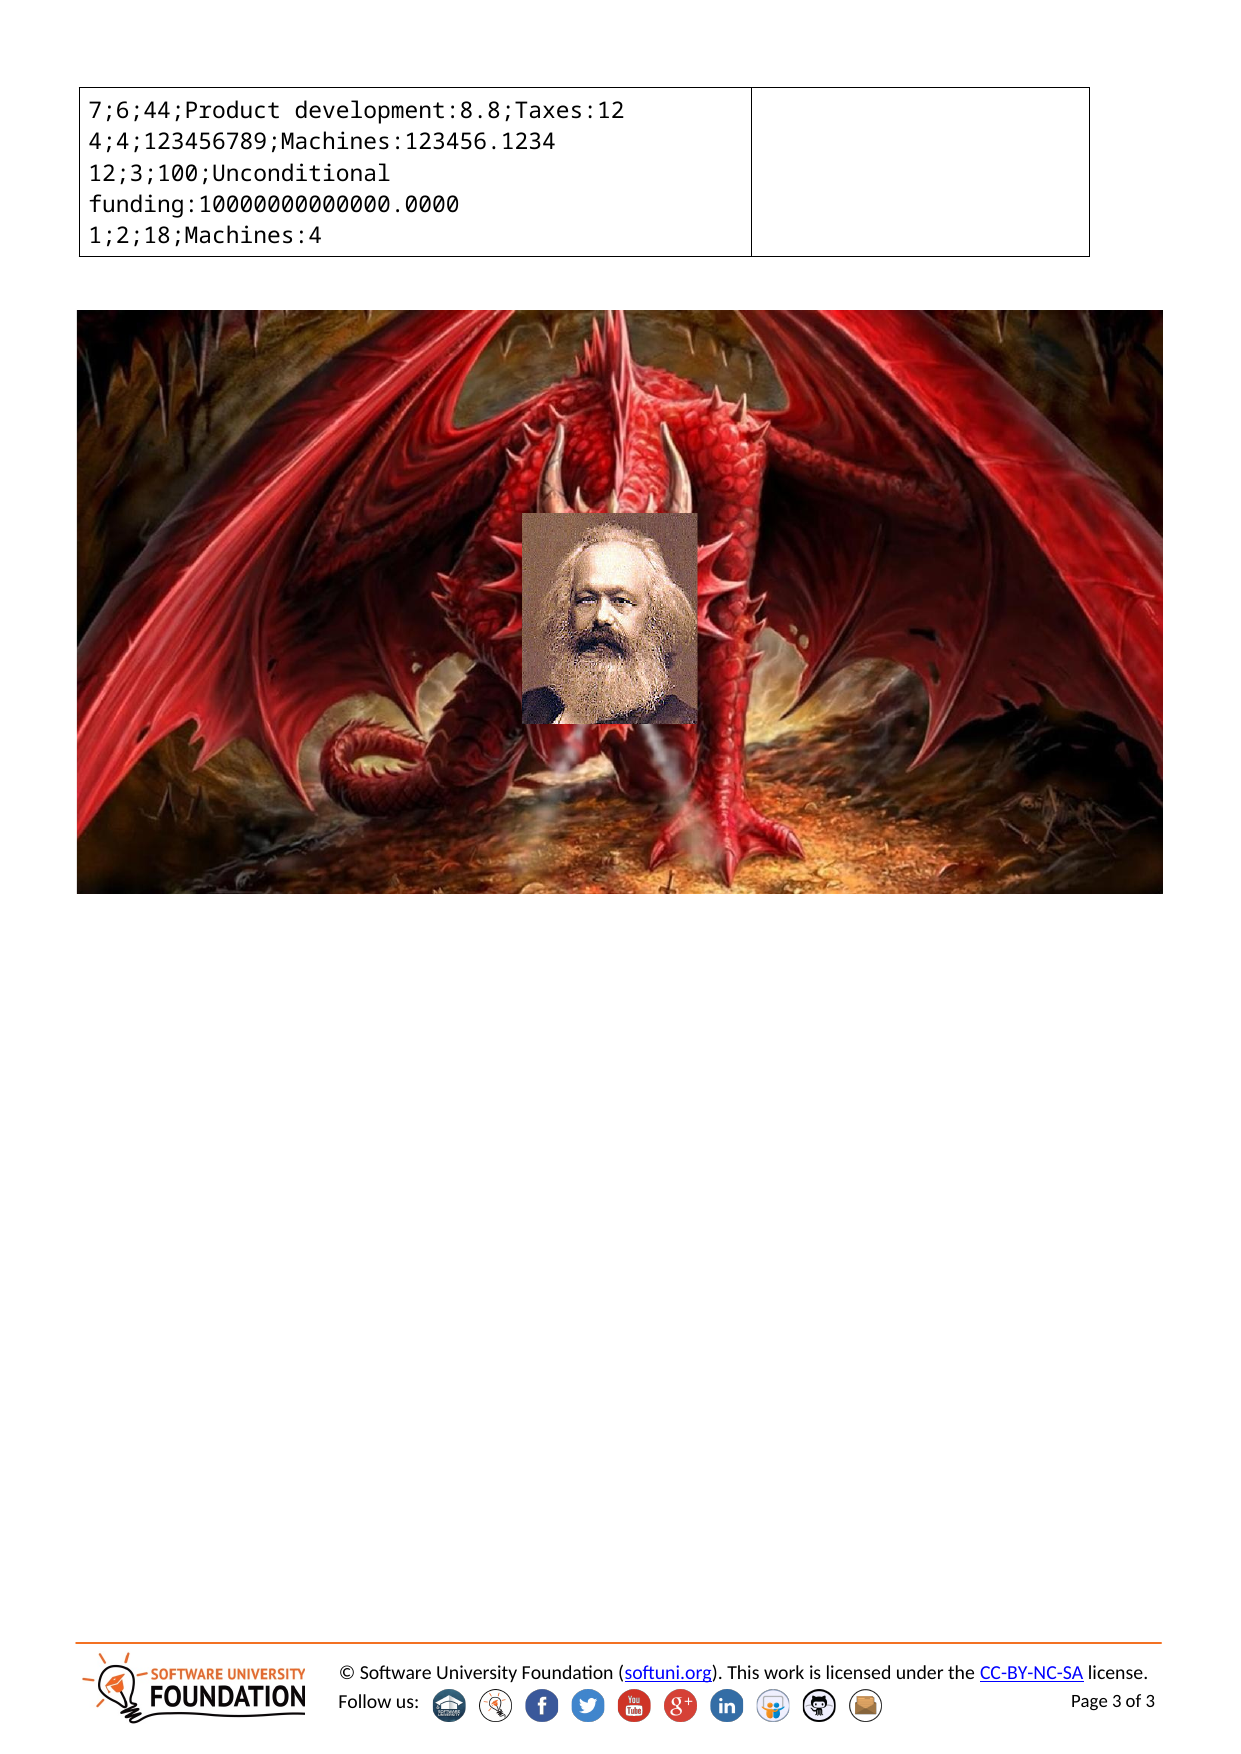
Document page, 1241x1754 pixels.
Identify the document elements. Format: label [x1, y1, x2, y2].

picture [710, 1689, 744, 1722]
picture [432, 1689, 466, 1722]
picture [617, 1689, 651, 1722]
picture [76, 310, 1163, 894]
picture [479, 1689, 512, 1722]
table_cell [80, 88, 751, 256]
picture [802, 1689, 836, 1722]
picture [664, 1689, 697, 1722]
picture [849, 1689, 882, 1722]
picture [756, 1689, 790, 1722]
table_cell [752, 88, 1089, 256]
picture [571, 1689, 605, 1722]
picture [81, 1651, 305, 1724]
picture [525, 1689, 559, 1722]
